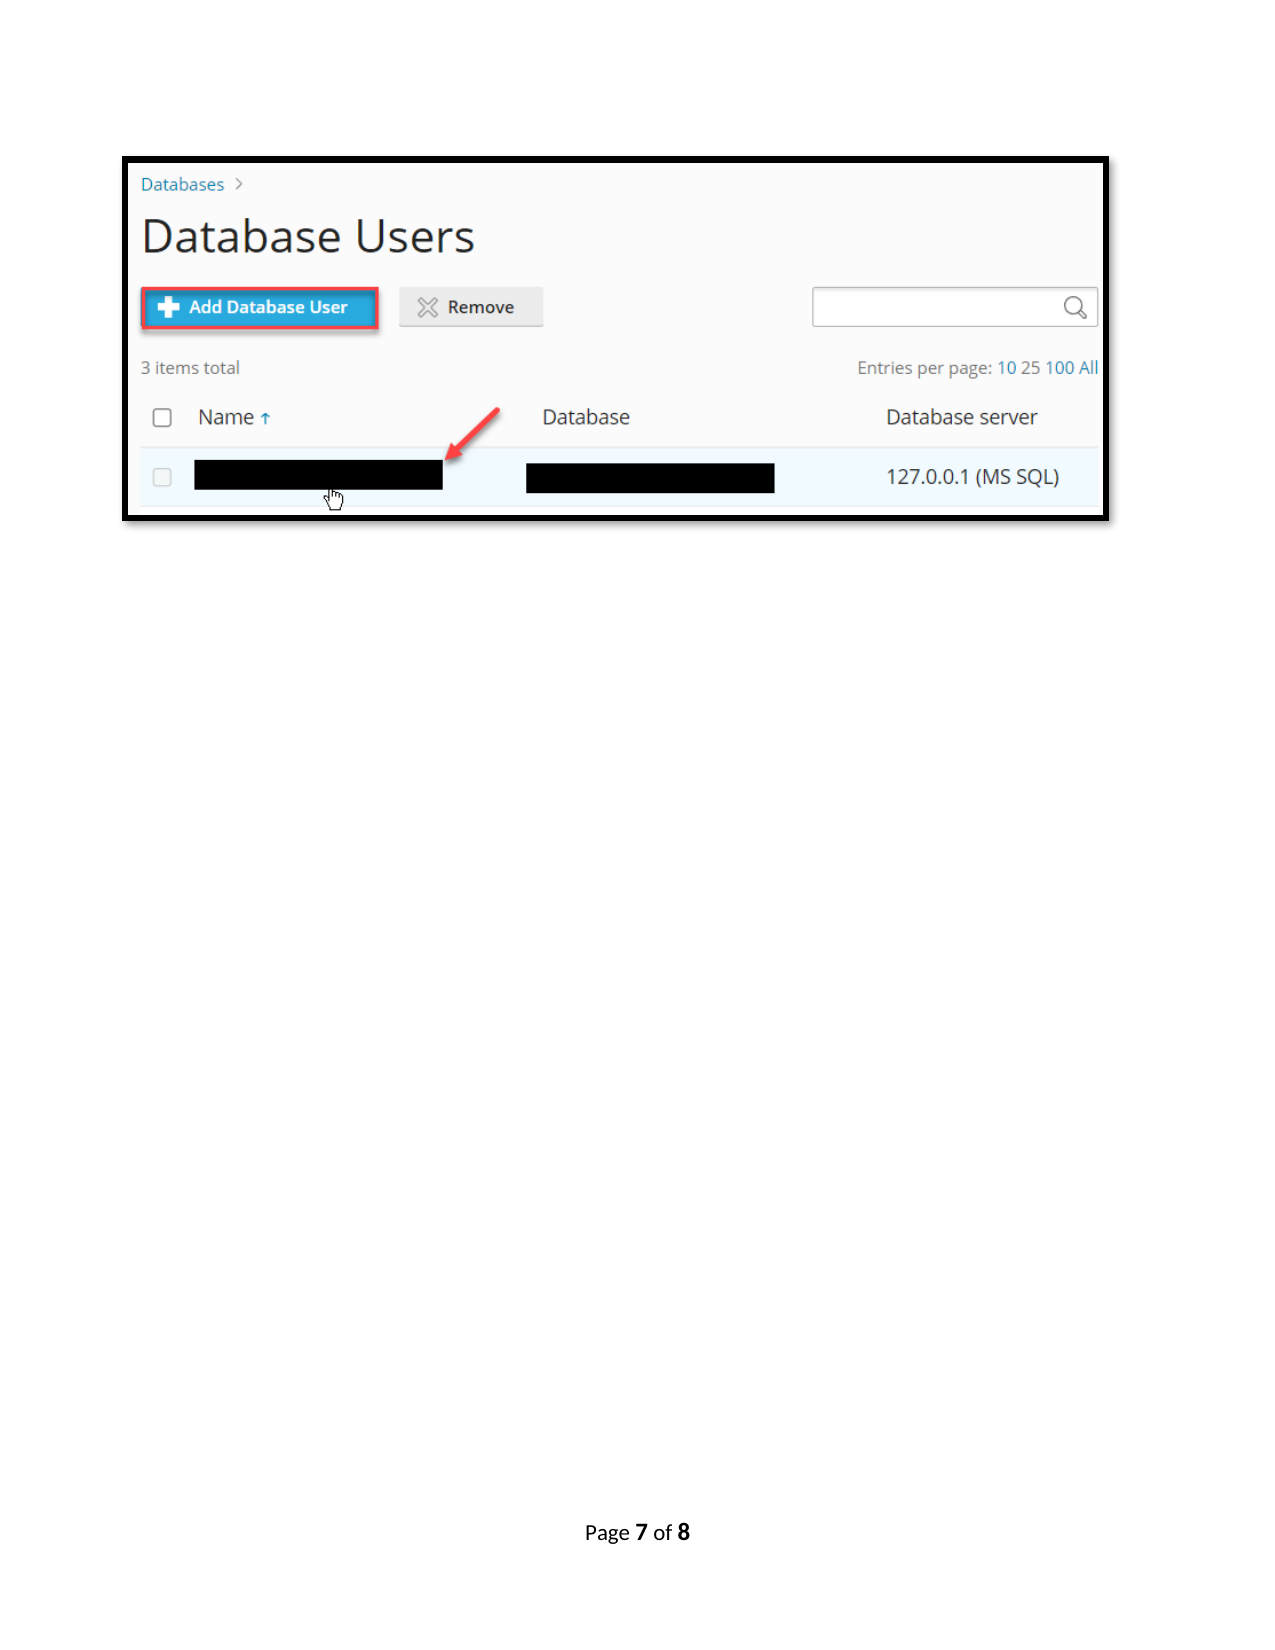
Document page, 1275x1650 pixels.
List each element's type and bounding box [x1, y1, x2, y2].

picture [128, 163, 1103, 515]
